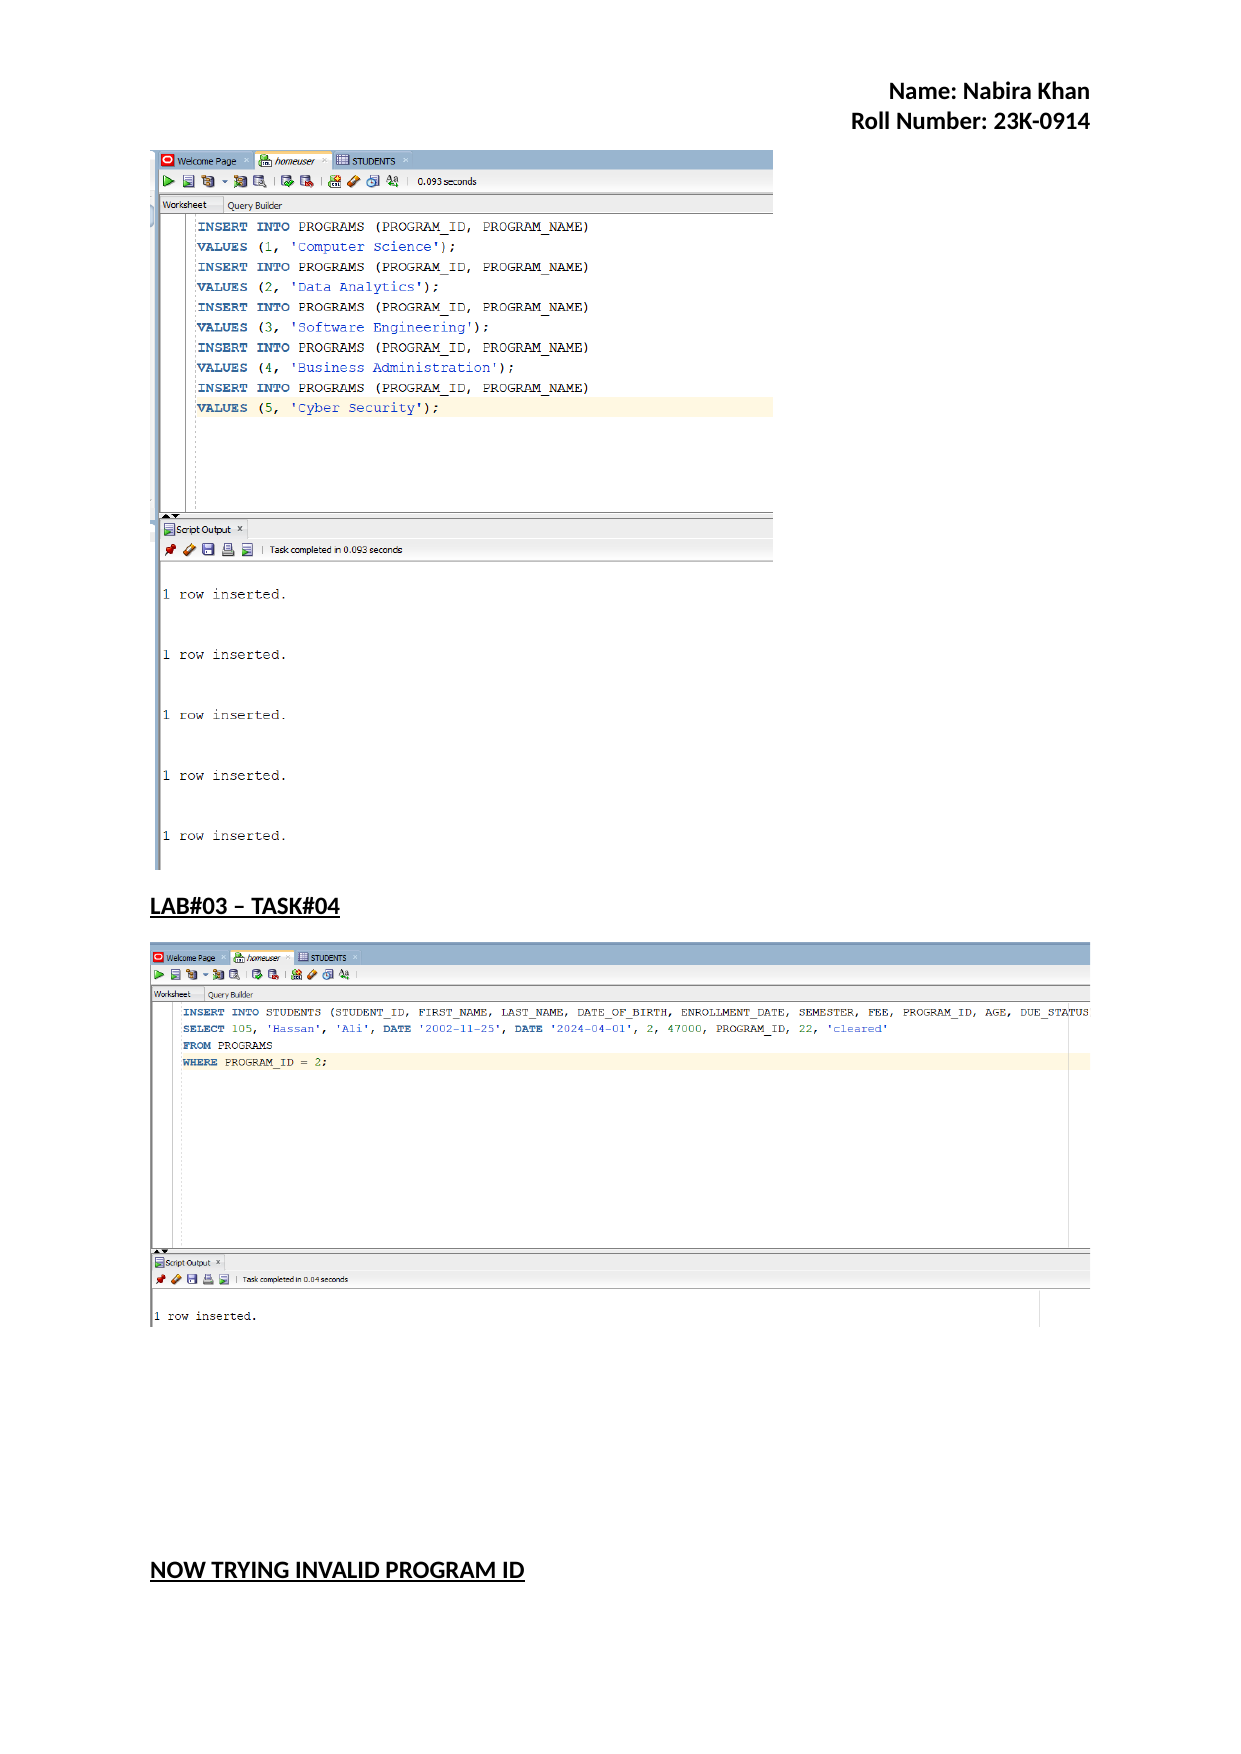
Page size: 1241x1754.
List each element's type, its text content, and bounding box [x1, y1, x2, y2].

picture [150, 942, 1091, 1327]
text LAB#03 – TASK#04 [150, 890, 1090, 921]
picture [150, 150, 773, 870]
text NOW TRYING INVALID PROGRAM ID [150, 1554, 1090, 1585]
